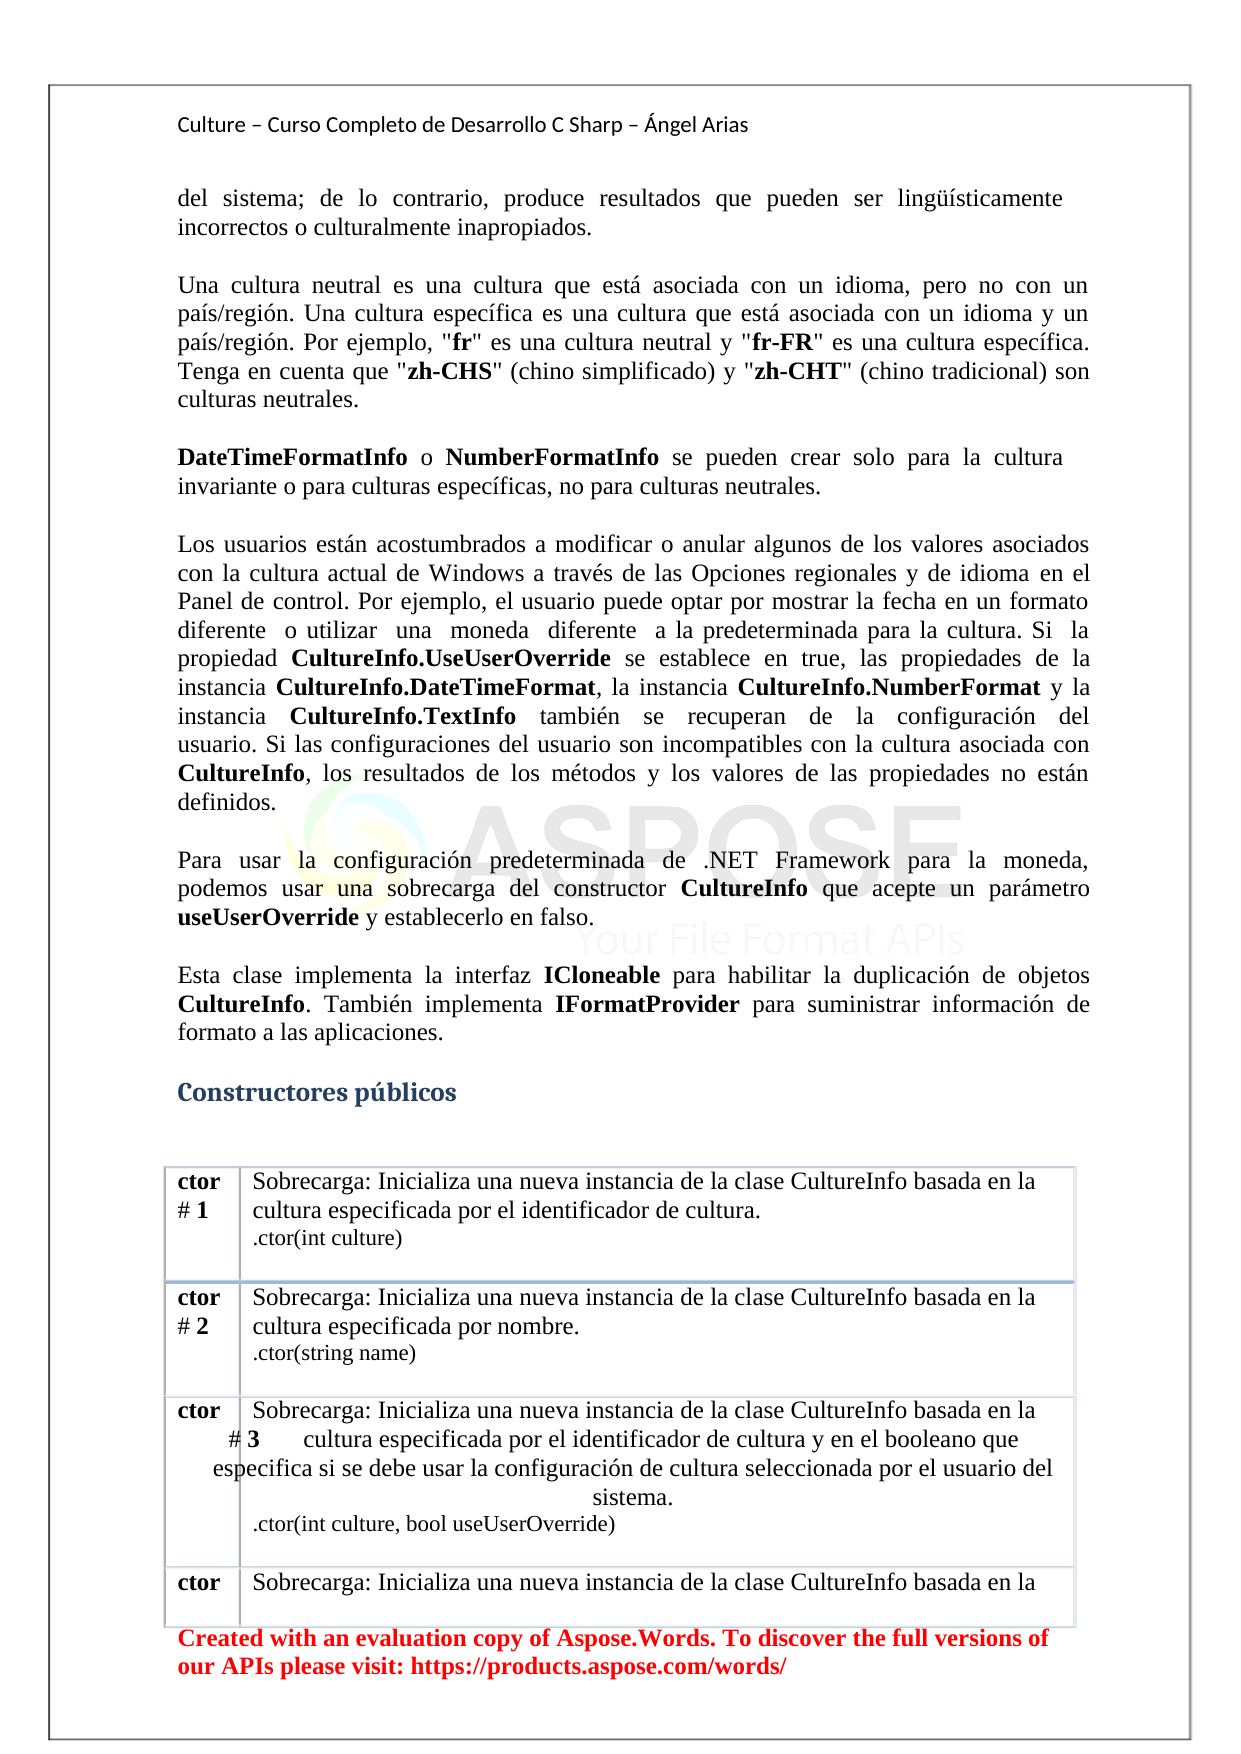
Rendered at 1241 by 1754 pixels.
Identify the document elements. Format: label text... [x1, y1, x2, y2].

list 3 cultura especificada por el identificador de cultura y en el booleano que especifica si se debe usar la configuración de cultura seleccionada por el usuario del sistema. [177, 1424, 1069, 1511]
text del sistema; de lo contrario, produce resultados que pueden ser lingüísticamente incorrectos o culturalmente inapropiados. [177, 183, 1089, 241]
text .ctor(int culture) [252, 1225, 1090, 1250]
text ctor Sobrecarga: Inicializa una nueva instancia de la clase CultureInfo basada en la [177, 1397, 1090, 1424]
list 1 cultura especificada por el identificador de cultura. [177, 1196, 1090, 1224]
text DateTimeFormatInfo o NumberFormatInfo se pueden crear solo para la cultura invariante o para culturas específicas, no para culturas neutrales. [177, 443, 1090, 500]
text Esta clase implementa la interfaz ICloneable para habilitar la duplicación de objetos CultureInfo. También implementa IFormatProvider para suministrar información de formato a las aplicaciones. [177, 961, 1090, 1047]
text .ctor(string name) [252, 1341, 1090, 1366]
text ctor Sobrecarga: Inicializa una nueva instancia de la clase CultureInfo basada en la [177, 1283, 1090, 1311]
text Constructores públicos [177, 1076, 1090, 1107]
text .ctor(int culture, bool useUserOverride) [252, 1512, 1090, 1537]
text Para usar la configuración predeterminada de .NET Framework para la moneda, podemos usar una sobrecarga del constructor CultureInfo que acepte un parámetro useUserOverride y establecerlo en falso. [177, 845, 1090, 931]
list 2 cultura especificada por nombre. [177, 1312, 1090, 1339]
text Culture – Curso Completo de Desarrollo C Sharp – Ángel Arias [177, 110, 1090, 138]
text ctor Sobrecarga: Inicializa una nueva instancia de la clase CultureInfo basada en la [177, 1167, 1090, 1195]
text ctor Sobrecarga: Inicializa una nueva instancia de la clase CultureInfo basada en la [177, 1568, 1090, 1596]
picture [47, 83, 1194, 1742]
text Los usuarios están acostumbrados a modificar o anular algunos de los valores asociados con la cultura actual de Windows a través de las Opciones regionales y de idioma en el Panel de control. Por ejemplo, el usuario puede optar por mostrar la fecha en un formato diferente o utilizar una moneda diferente a la predeterminada para la cultura. Si la propiedad CultureInfo.UseUserOverride se establece en true, las propiedades de la instancia CultureInfo.DateTimeFormat, la instancia CultureInfo.NumberFormat y la instancia CultureInfo.TextInfo también se recuperan de la configuración del usuario. Si las configuraciones del usuario son incompatibles con la cultura asociada con CultureInfo, los resultados de los métodos y los valores de las propiedades no están definidos. [177, 529, 1090, 816]
text Una cultura neutral es una cultura que está asociada con un idioma, pero no con un país/región. Una cultura específica es una cultura que está asociada con un idioma y un país/región. Por ejemplo, "fr" es una cultura neutral y "fr-FR" es una cultura específica. Tenga en cuenta que "zh-CHS" (chino simplificado) y "zh-CHT" (chino tradicional) son culturas neutrales. [177, 270, 1090, 413]
